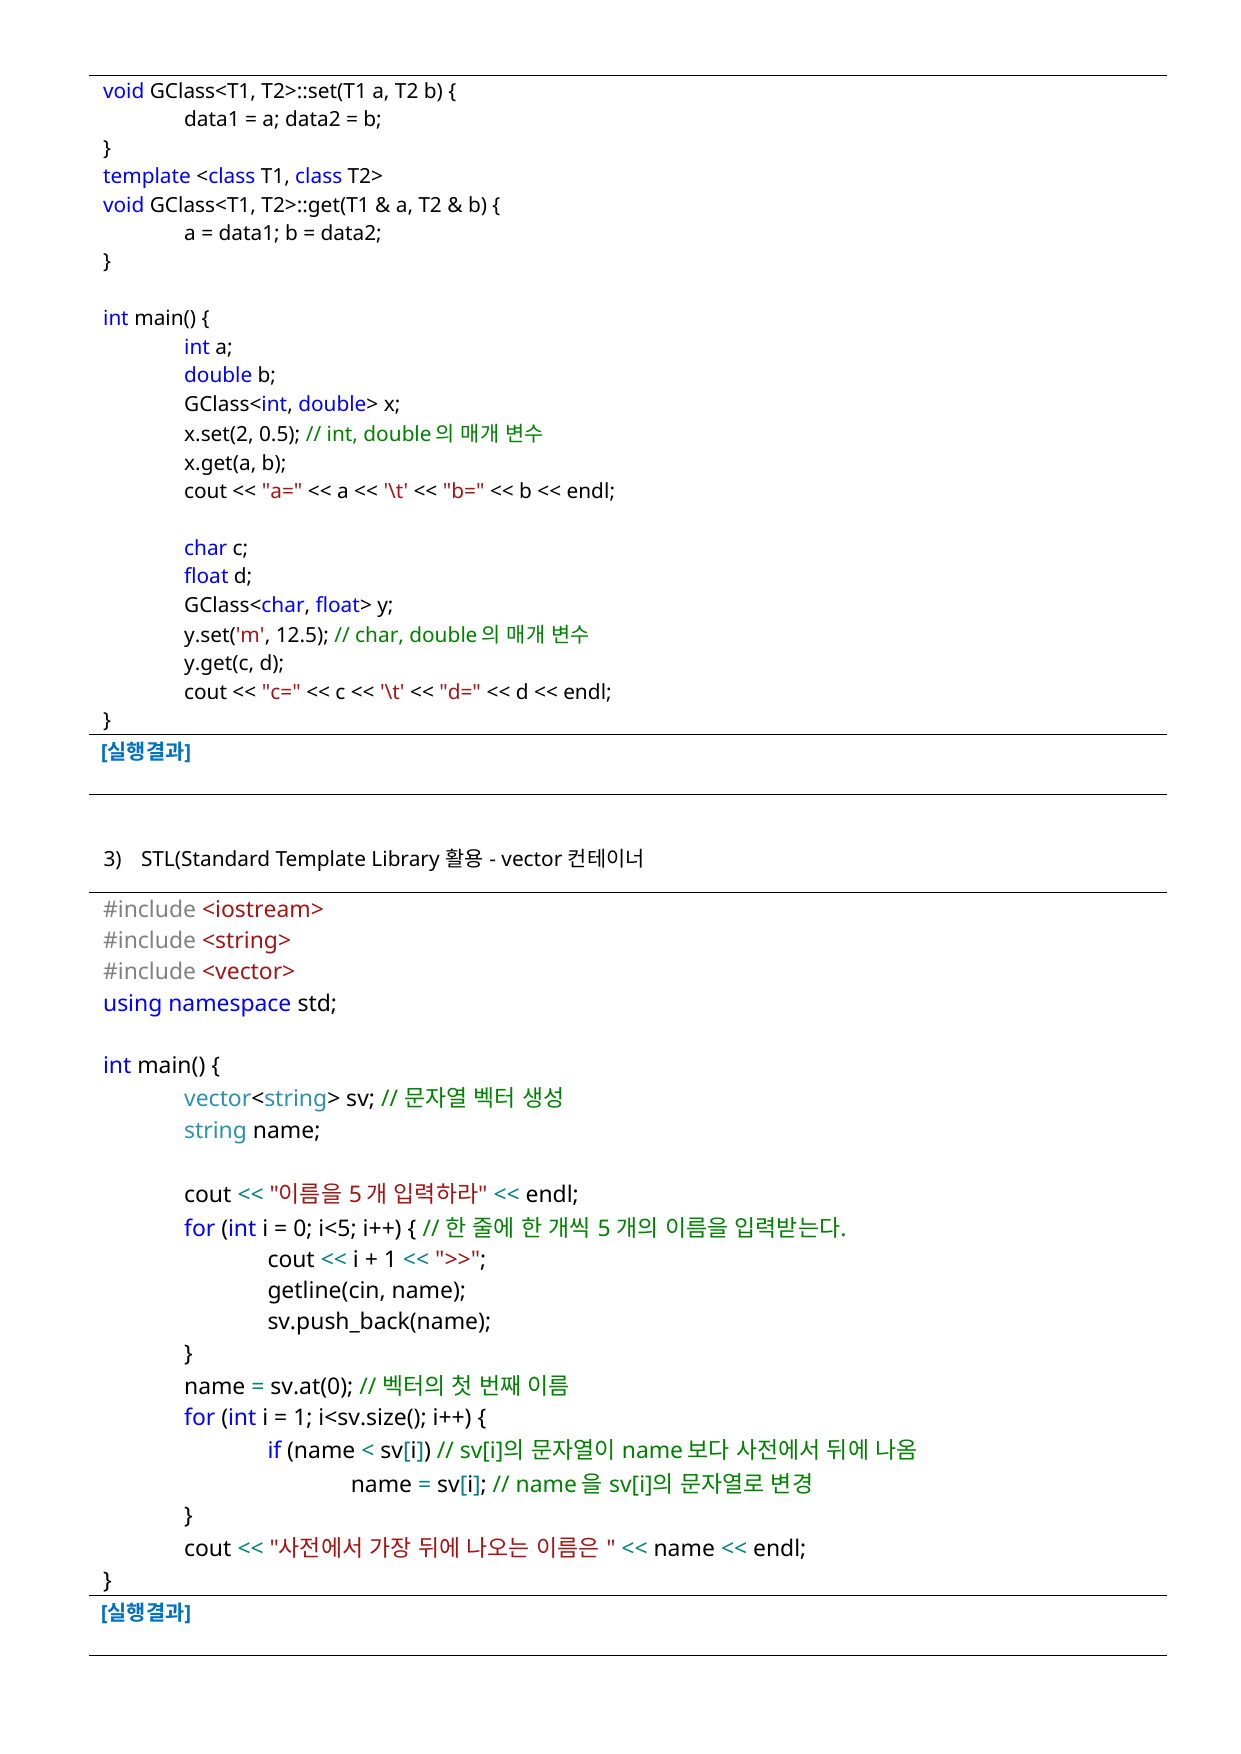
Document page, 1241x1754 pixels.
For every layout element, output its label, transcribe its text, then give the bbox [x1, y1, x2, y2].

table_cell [89, 76, 1167, 734]
table_cell #include <iostream> #include <string> #include <vector> using namespace std; int main() { vector<string> sv; // 문자열 벡터 생성 string name; cout << "이름을 5개 입력하라" << endl; for (int i = 0; i<5; i++) { // 한 줄에 한 개씩 5 개의 이름을 입력받는다. cout << i + 1 << ">>"; getline(cin, name); sv.push_back(name); } name = sv.at(0); // 벡터의 첫 번째 이름 for (int i = 1; i<sv.size(); i++) { if (name < sv[i]) // sv[i]의 문자열이 name보다 사전에서 뒤에 나옴 name = sv[i]; // name을 sv[i]의 문자열로 변경 } cout << "사전에서 가장 뒤에 나오는 이름은 " << name << endl; } [89, 893, 1167, 1595]
table_header STL(Standard Template Library 활용 - vector 컨테이너 [89, 842, 1167, 892]
table_cell [실행결과] [89, 735, 1167, 794]
table_cell [실행결과] [89, 1596, 1167, 1655]
